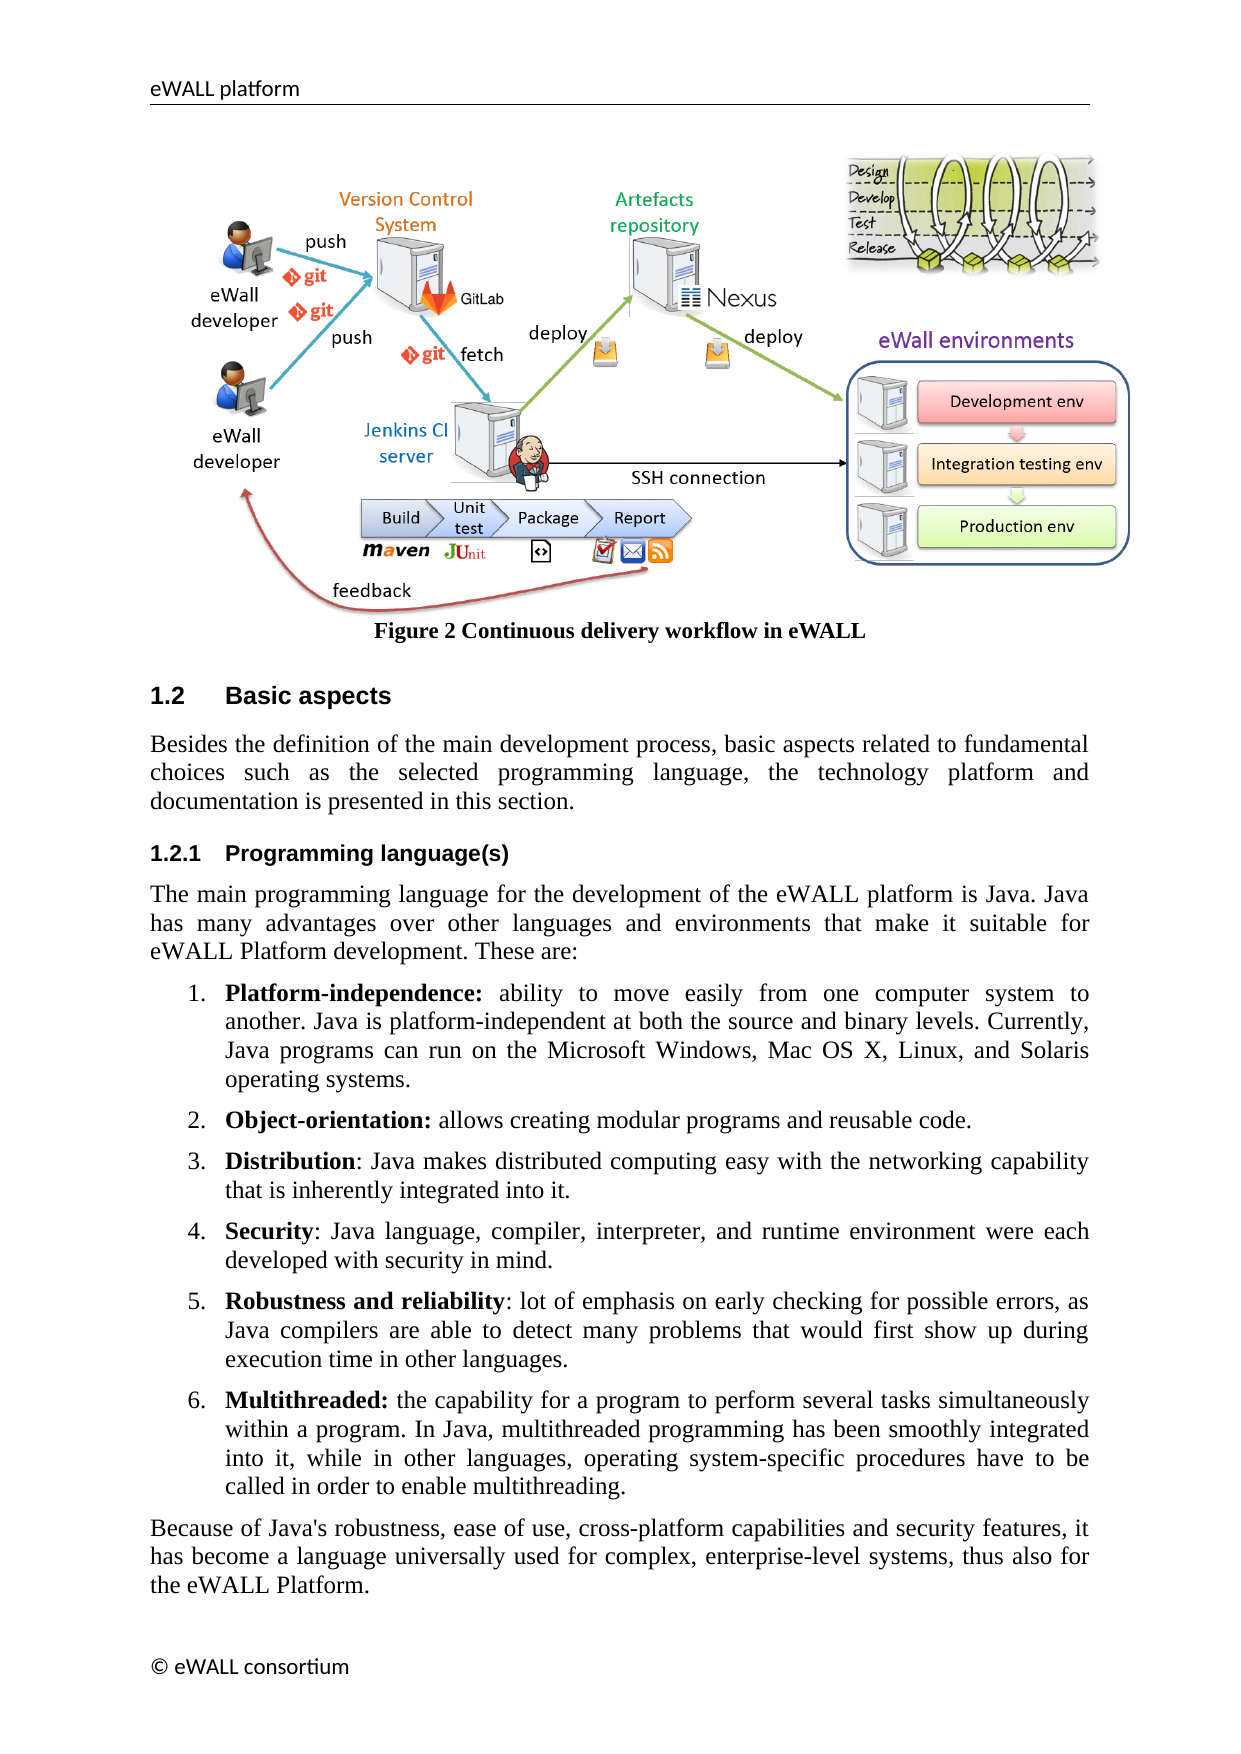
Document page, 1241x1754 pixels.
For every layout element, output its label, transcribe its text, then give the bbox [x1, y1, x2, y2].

text Figure 2 Continuous delivery workflow in eWALL [150, 618, 1090, 644]
subtitle Basic aspects [150, 681, 1090, 710]
picture [150, 150, 1130, 618]
text Besides the definition of the main development process, basic aspects related to fundamental choices such as the selected programming language, the technology platform and documentation is presented in this section. [150, 729, 1090, 815]
list Platform-independence: ability to move easily from one computer system to another. Java is platform-independent at both the source and binary levels. Currently, Java programs can run on the Microsoft Windows, Mac OS X, Linux, and Solaris operating systems. [187, 978, 1090, 1093]
text The main programming language for the development of the eWALL platform is Java. Java has many advantages over other languages and environments that make it suitable for eWALL Platform development. These are: [150, 879, 1090, 965]
list Object-orientation: allows creating modular programs and reusable code. [187, 1105, 1090, 1134]
subtitle Programming language(s) [150, 840, 1090, 866]
list Distribution: Java makes distributed computing easy with the networking capability that is inherently integrated into it. [187, 1146, 1090, 1204]
list Security: Java language, compiler, interpreter, and runtime environment were each developed with security in mind. [187, 1216, 1090, 1274]
list Robustness and reliability: lot of emphasis on early checking for possible errors, as Java compilers are able to detect many problems that would first show up during execution time in other languages. [187, 1286, 1090, 1373]
text Because of Java's robustness, ease of use, cross-platform capabilities and security features, it has become a language universally used for complex, enterprise-level systems, thus also for the eWALL Platform. [150, 1513, 1090, 1599]
list Multithreaded: the capability for a program to perform several tasks simultaneously within a program. In Java, multithreaded programming has been smoothly integrated into it, while in other languages, operating system-specific procedures have to be called in order to enable multithreading. [187, 1385, 1090, 1500]
